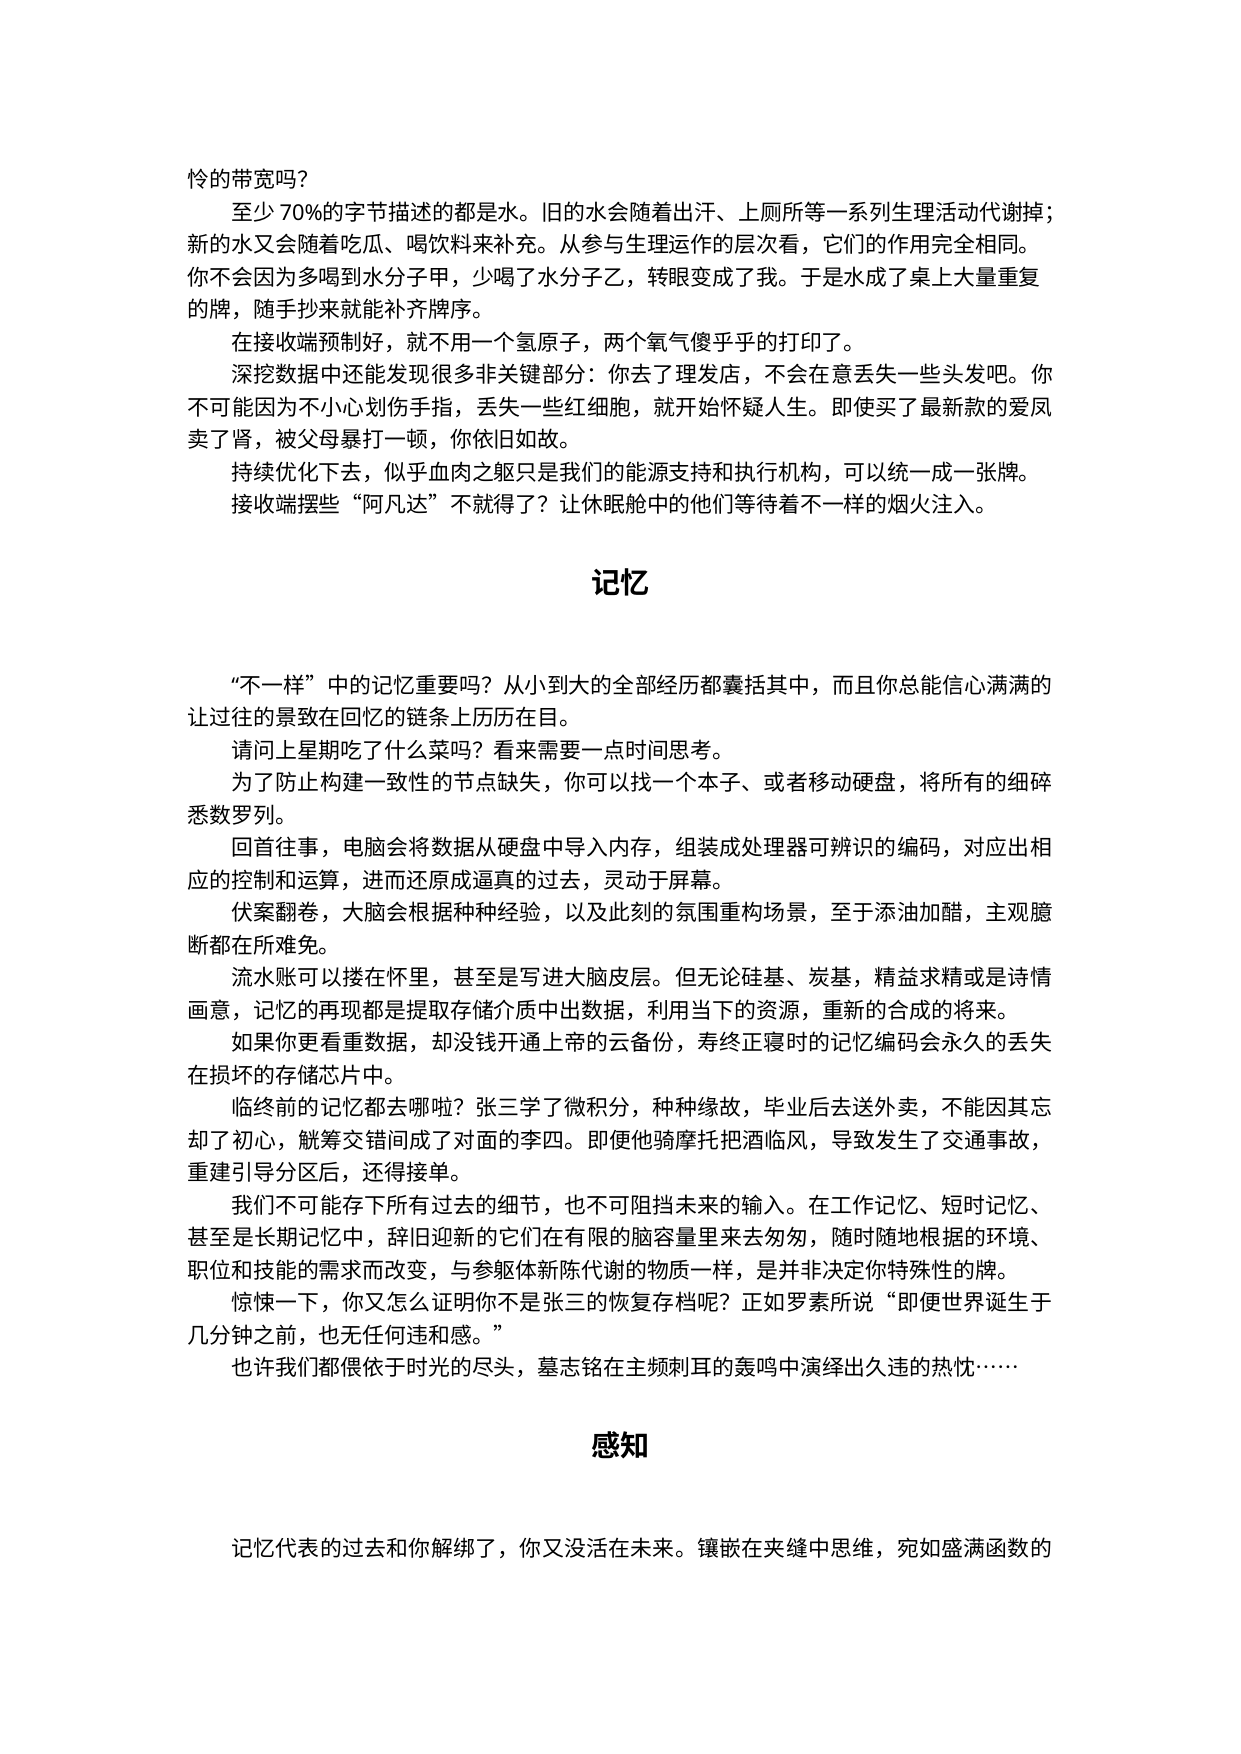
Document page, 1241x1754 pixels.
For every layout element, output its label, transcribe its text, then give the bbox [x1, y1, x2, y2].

text 请问上星期吃了什么菜吗？看来需要一点时间思考。 [187, 732, 1053, 765]
text 也许我们都偎依于时光的尽头，墓志铭在主频刺耳的轰鸣中演绎出久违的热忱…… [187, 1350, 1053, 1382]
text 在接收端预制好，就不用一个氢原子，两个氧气傻乎乎的打印了。 [187, 324, 1053, 357]
subtitle 感知 [187, 1412, 1053, 1477]
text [187, 162, 1053, 194]
subtitle 记忆 [187, 549, 1053, 614]
text 至少70%的字节描述的都是水。旧的水会随着出汗、上厕所等一系列生理活动代谢掉；新的水又会随着吃瓜、喝饮料来补充。从参与生理运作的层次看，它们的作用完全相同。你不会因为多喝到水分子甲，少喝了水分子乙，转眼变成了我。于是水成了桌上大量重复的牌，随手抄来就能补齐牌序。 [187, 194, 1053, 324]
text “不一样”中的记忆重要吗？从小到大的全部经历都囊括其中，而且你总能信心满满的让过往的景致在回忆的链条上历历在目。 [187, 667, 1053, 732]
text 流水账可以搂在怀里，甚至是写进大脑皮层。但无论硅基、炭基，精益求精或是诗情画意，记忆的再现都是提取存储介质中出数据，利用当下的资源，重新的合成的将来。 [187, 960, 1053, 1025]
text 接收端摆些“阿凡达”不就得了？让休眠舱中的他们等待着不一样的烟火注入。 [187, 487, 1053, 519]
text 为了防止构建一致性的节点缺失，你可以找一个本子、或者移动硬盘，将所有的细碎悉数罗列。 [187, 765, 1053, 830]
text 伏案翻卷，大脑会根据种种经验，以及此刻的氛围重构场景，至于添油加醋，主观臆断都在所难免。 [187, 895, 1053, 960]
text 我们不可能存下所有过去的细节，也不可阻挡未来的输入。在工作记忆、短时记忆、甚至是长期记忆中，辞旧迎新的它们在有限的脑容量里来去匆匆，随时随地根据的环境、职位和技能的需求而改变，与参躯体新陈代谢的物质一样，是并非决定你特殊性的牌。 [187, 1187, 1053, 1285]
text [187, 1531, 1053, 1563]
text 临终前的记忆都去哪啦？张三学了微积分，种种缘故，毕业后去送外卖，不能因其忘却了初心，觥筹交错间成了对面的李四。即便他骑摩托把酒临风，导致发生了交通事故，重建引导分区后，还得接单。 [187, 1090, 1053, 1187]
text 回首往事，电脑会将数据从硬盘中导入内存，组装成处理器可辨识的编码，对应出相应的控制和运算，进而还原成逼真的过去，灵动于屏幕。 [187, 830, 1053, 895]
text 深挖数据中还能发现很多非关键部分：你去了理发店，不会在意丢失一些头发吧。你不可能因为不小心划伤手指，丢失一些红细胞，就开始怀疑人生。即使买了最新款的爱凤，卖了肾，被父母暴打一顿，你依旧如故。 [187, 357, 1053, 454]
text 如果你更看重数据，却没钱开通上帝的云备份，寿终正寝时的记忆编码会永久的丢失在损坏的存储芯片中。 [187, 1025, 1053, 1090]
text 持续优化下去，似乎血肉之躯只是我们的能源支持和执行机构，可以统一成一张牌。 [187, 454, 1053, 487]
text 惊悚一下，你又怎么证明你不是张三的恢复存档呢？正如罗素所说“即便世界诞生于几分钟之前，也无任何违和感。” [187, 1285, 1053, 1350]
